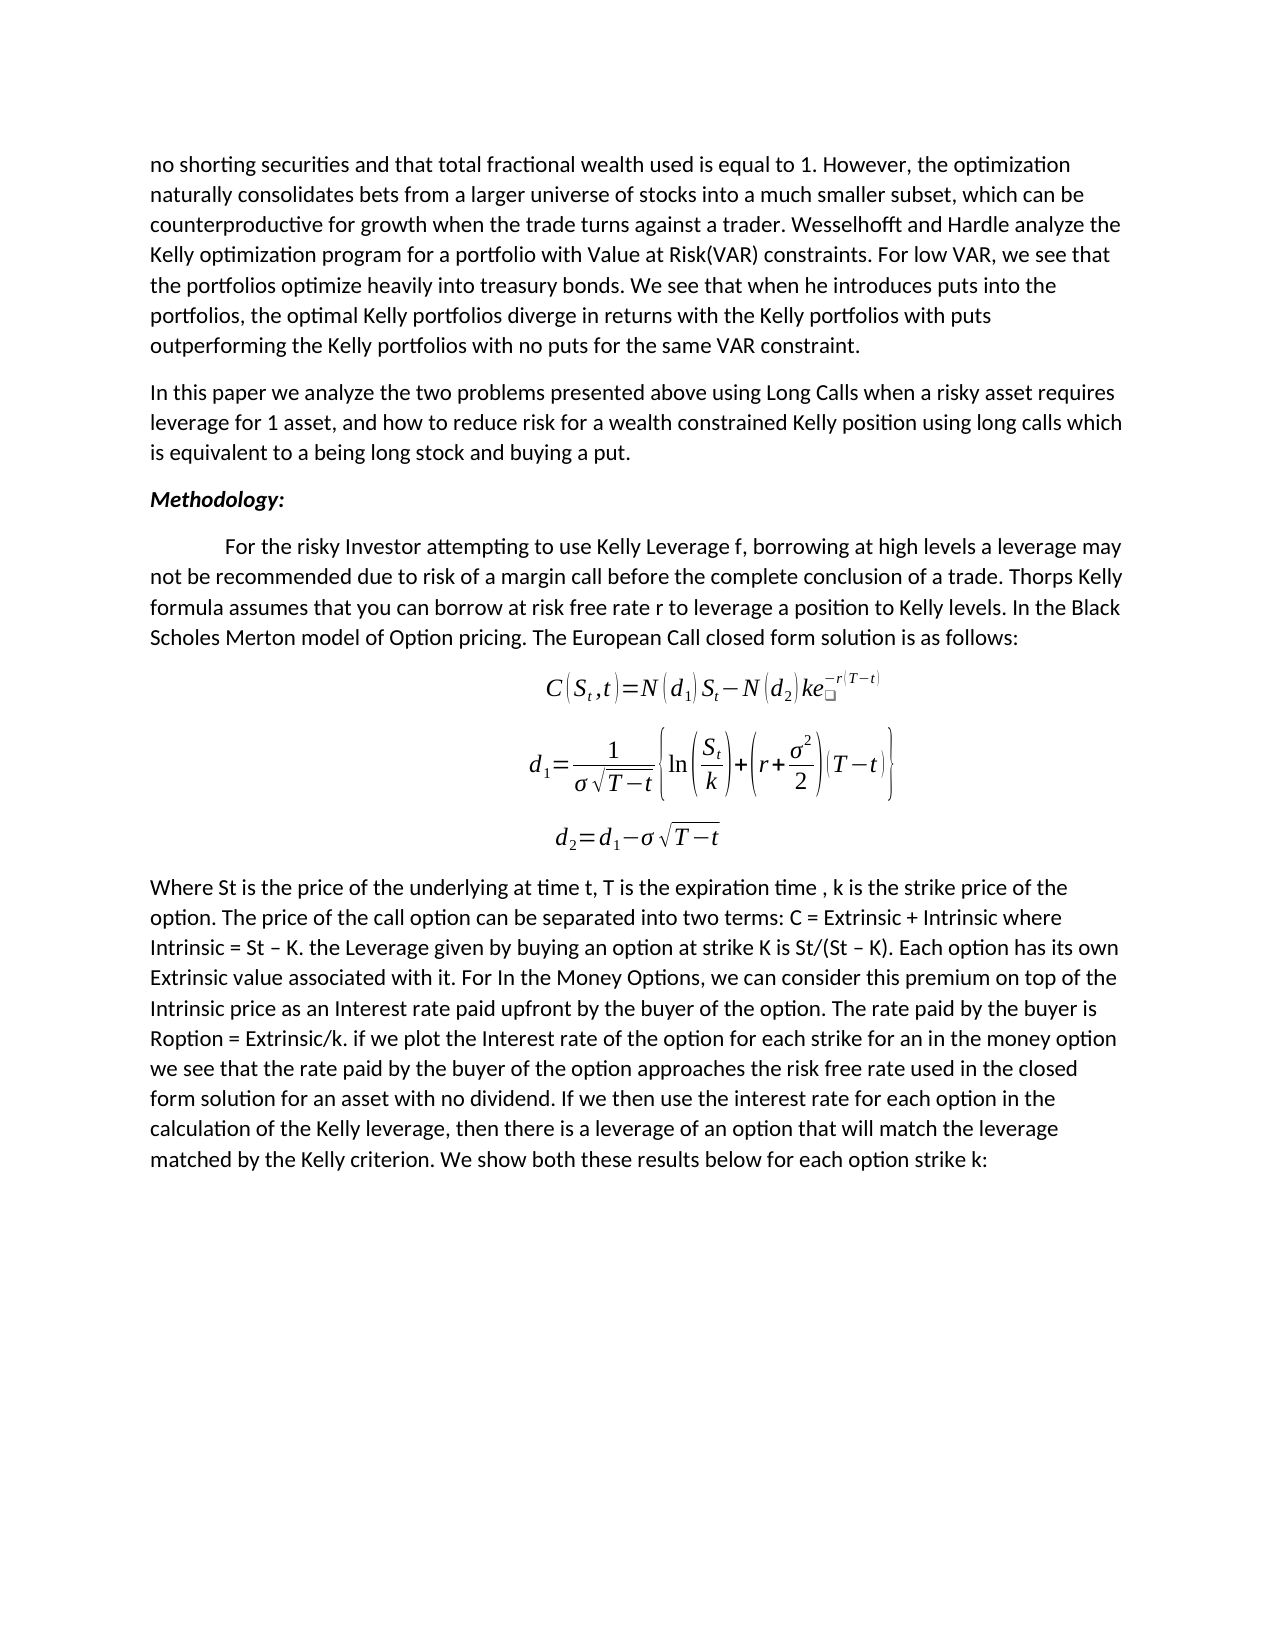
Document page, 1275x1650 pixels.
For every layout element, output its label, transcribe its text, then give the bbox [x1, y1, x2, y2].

text Methodology: [150, 485, 1125, 513]
text In this paper we analyze the two problems presented above using Long Calls when a risky asset requires leverage for 1 asset, and how to reduce risk for a wealth constrained Kelly position using long calls which is equivalent to a being long stock and buying a put. [150, 378, 1125, 467]
text Where St is the price of the underlying at time t, T is the expiration time , k is the strike price of the option. The price of the call option can be separated into two terms: C = Extrinsic + Intrinsic where Intrinsic = St – K. the Leverage given by buying an option at strike K is St/(St – K). Each option has its own Extrinsic value associated with it. For In the Money Options, we can consider this premium on top of the Intrinsic price as an Interest rate paid upfront by the buyer of the option. The rate paid by the buyer is Roption = Extrinsic/k. if we plot the Interest rate of the option for each strike for an in the money option we see that the rate paid by the buyer of the option approaches the risk free rate used in the closed form solution for an asset with no dividend. If we then use the interest rate for each option in the calculation of the Kelly leverage, then there is a leverage of an option that will match the leverage matched by the Kelly criterion. We show both these results below for each option strike k: [150, 873, 1125, 1173]
text For the risky Investor attempting to use Kelly Leverage f, borrowing at high levels a leverage may not be recommended due to risk of a margin call before the complete conclusion of a trade. Thorps Kelly formula assumes that you can borrow at risk free rate r to leverage a position to Kelly levels. In the Black Scholes Merton model of Option pricing. The European Call closed form solution is as follows: [150, 532, 1125, 651]
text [150, 150, 1125, 359]
